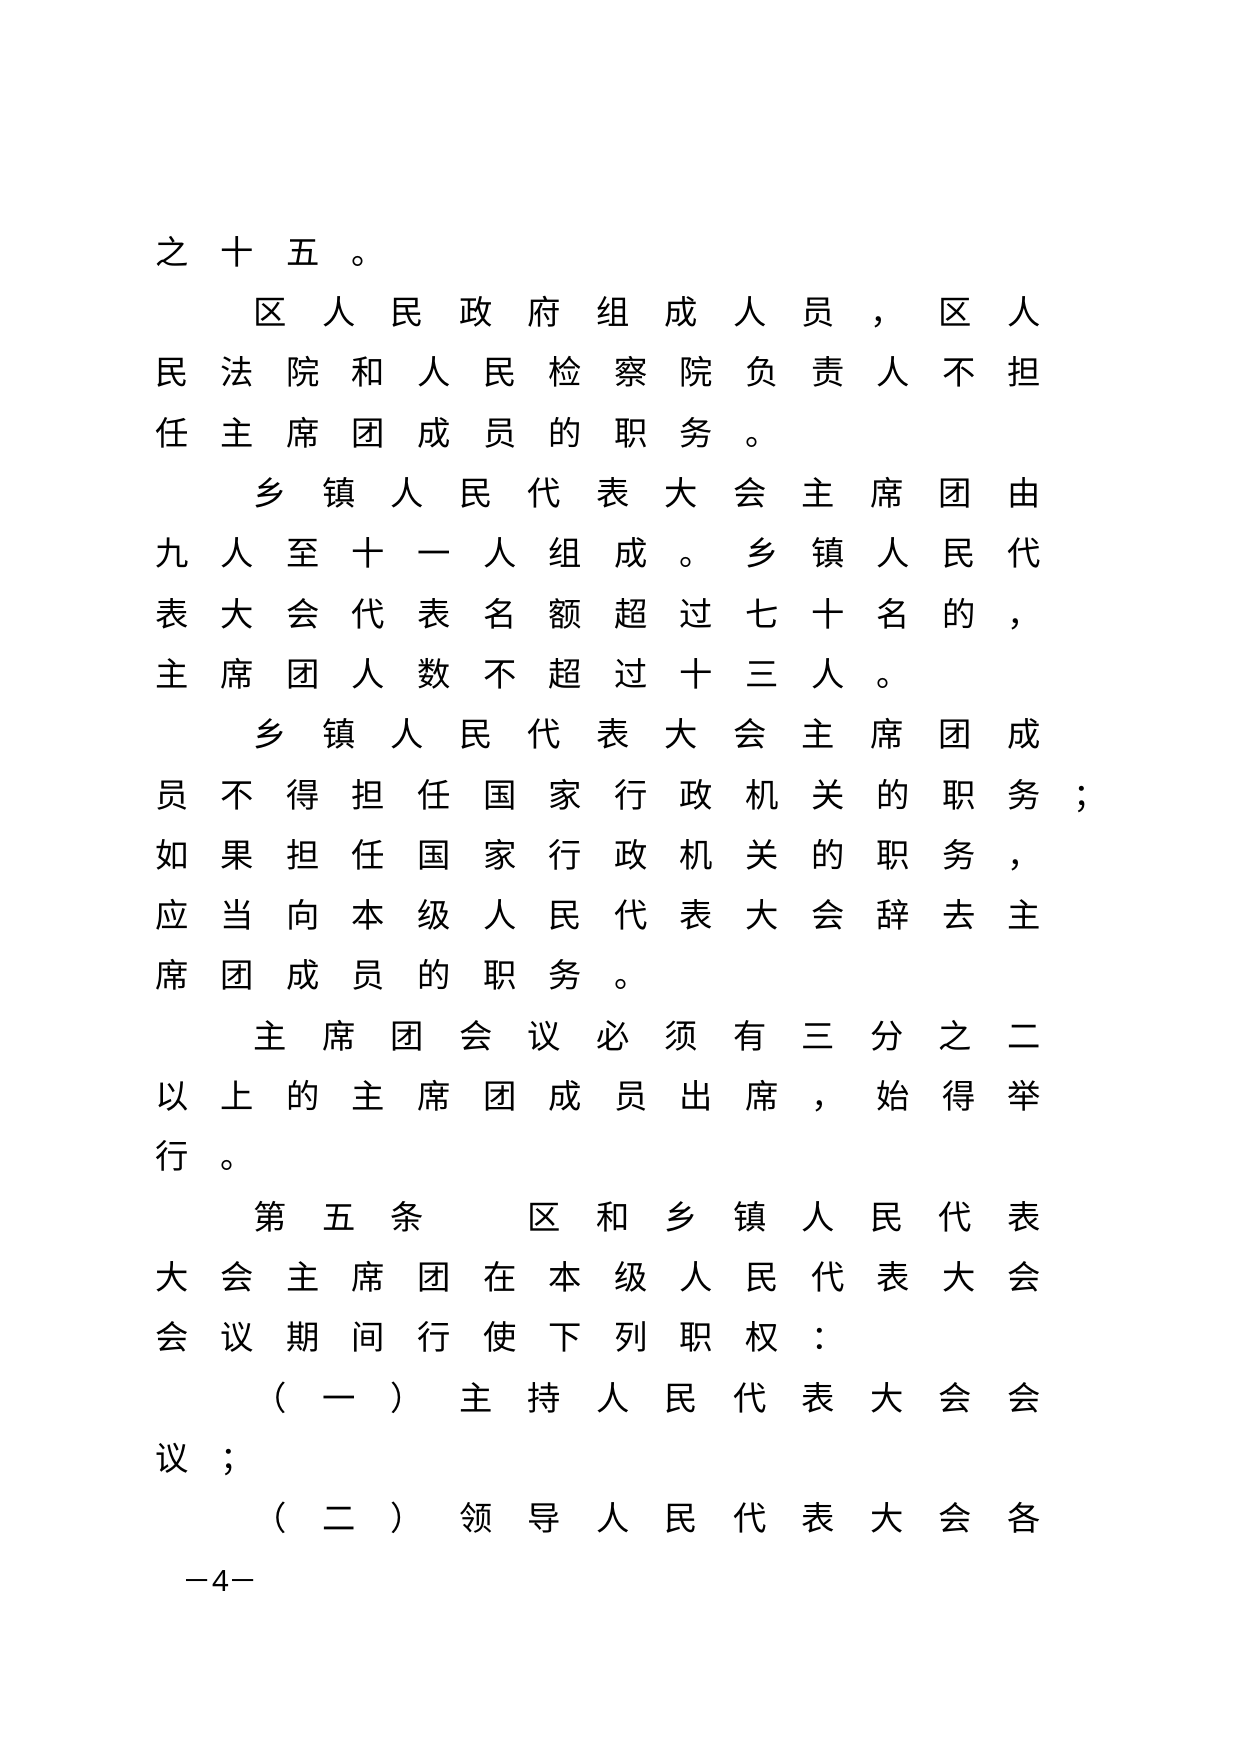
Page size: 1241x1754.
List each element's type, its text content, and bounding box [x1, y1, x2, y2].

text （一）主持人民代表大会会议； [155, 1365, 1073, 1486]
text 第四条 区人民代表大会每次会议主席团人数为区人民代表大会代表总数的百分之十至百分之十五。 [155, 219, 1073, 280]
text 乡镇人民代表大会主席团由九人至十一人组成。乡镇人民代表大会代表名额超过七十名的，主席团人数不超过十三人。 [155, 461, 1073, 702]
text （二）领导人民代表大会各委员会的工作； [155, 1486, 1073, 1546]
text 区人民政府组成人员，区人民法院和人民检察院负责人不担任主席团成员的职务。 [155, 280, 1073, 461]
text 主席团会议必须有三分之二以上的主席团成员出席，始得举行。 [155, 1003, 1073, 1184]
text 第五条 区和乡镇人民代表大会主席团在本级人民代表大会会议期间行使下列职权： [155, 1184, 1073, 1365]
text 乡镇人民代表大会主席团成员不得担任国家行政机关的职务；如果担任国家行政机关的职务，应当向本级人民代表大会辞去主席团成员的职务。 [155, 702, 1073, 1003]
